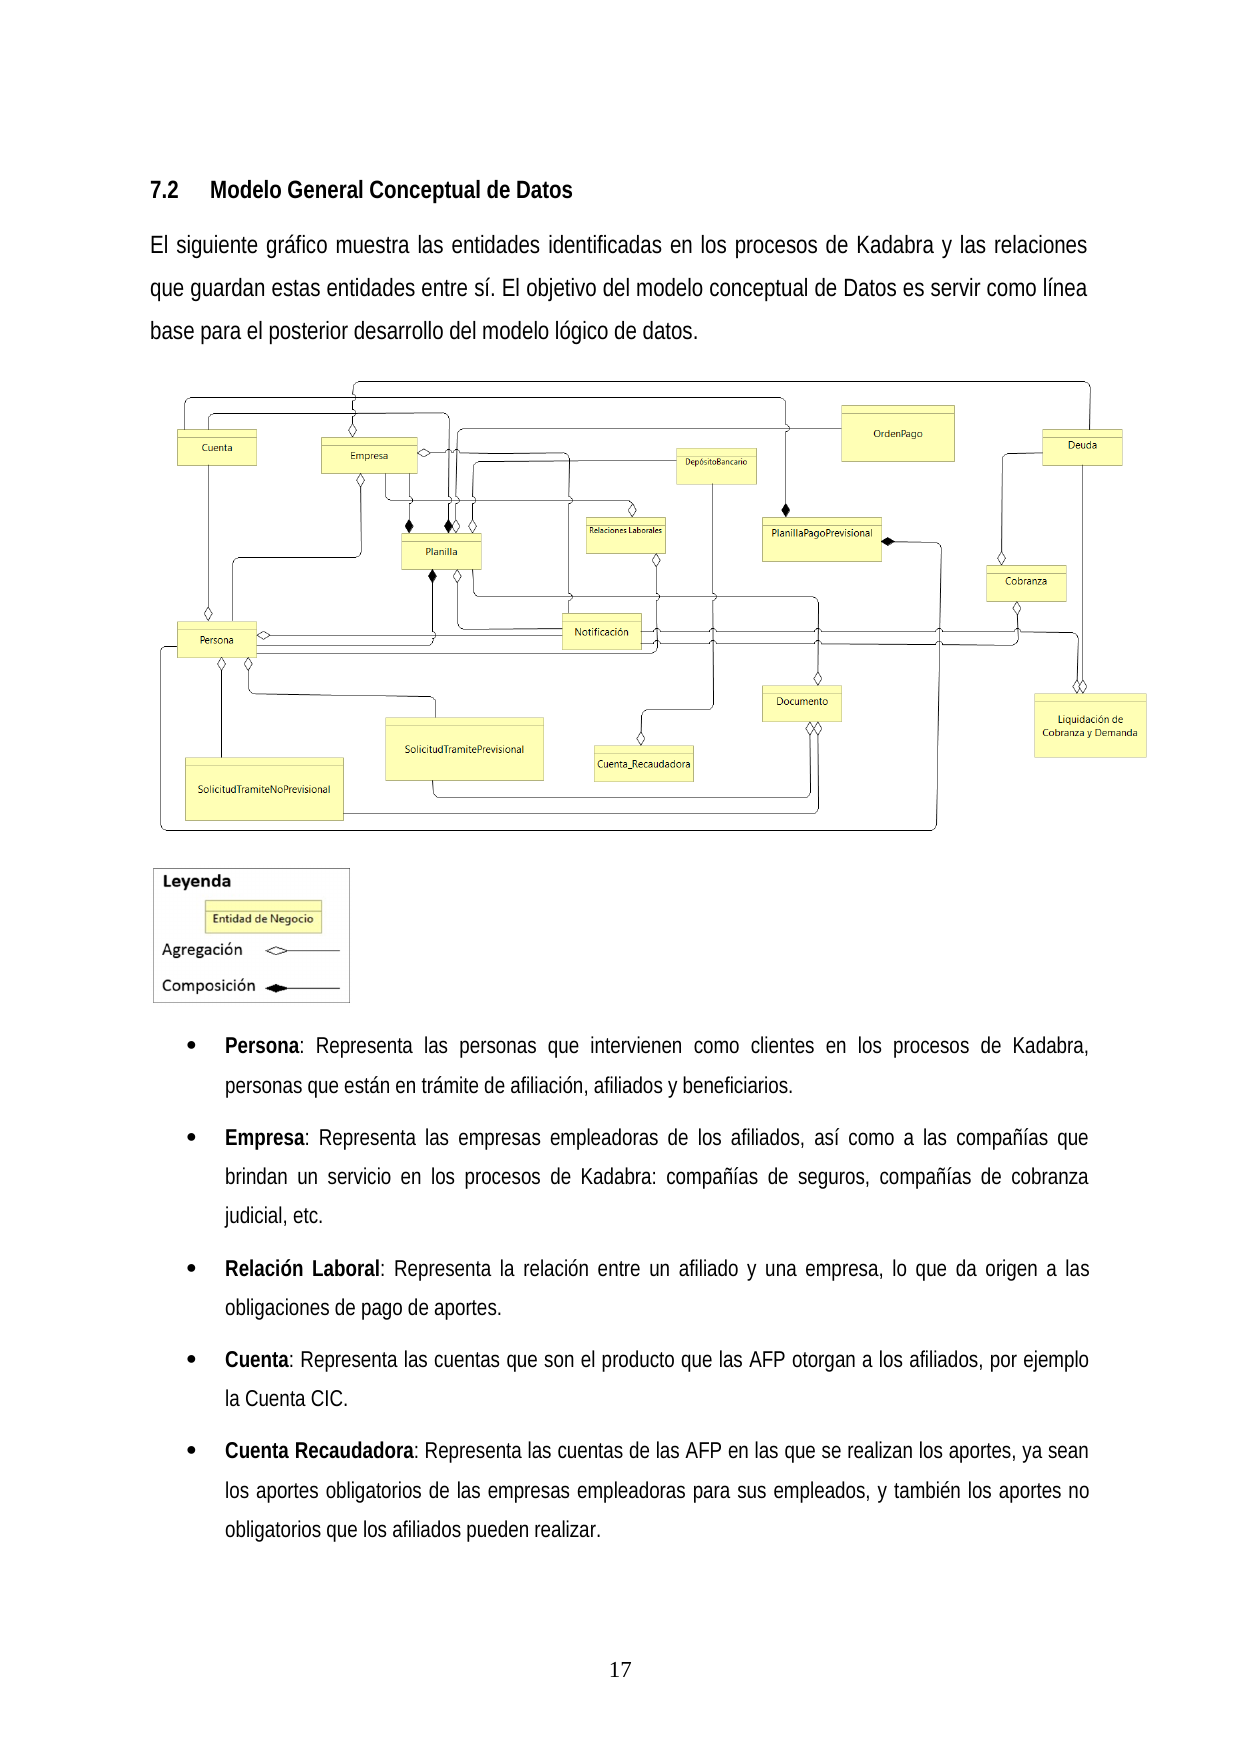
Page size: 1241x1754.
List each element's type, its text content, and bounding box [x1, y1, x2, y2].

list Persona: Representa las personas que intervienen como clientes en los procesos de Kadabra, personas que están en trámite de afiliación, afiliados y beneficiarios. [187, 1032, 1090, 1098]
picture [150, 865, 353, 1007]
picture [150, 371, 1158, 840]
list Cuenta Recaudadora: Representa las cuentas de las AFP en las que se realizan los aportes, ya sean los aportes obligatorios de las empresas empleadoras para sus empleados, y también los aportes no obligatorios que los afiliados pueden realizar. [187, 1437, 1090, 1543]
list Relación Laboral: Representa la relación entre un afiliado y una empresa, lo que da origen a las obligaciones de pago de aportes. [187, 1254, 1090, 1320]
list Cuenta: Representa las cuentas que son el producto que las AFP otorgan a los afiliados, por ejemplo la Cuenta CIC. [187, 1346, 1090, 1412]
list Empresa: Representa las empresas empleadoras de los afiliados, así como a las compañías que brindan un servicio en los procesos de Kadabra: compañías de seguros, compañías de cobranza judicial, etc. [187, 1123, 1090, 1229]
text El siguiente gráfico muestra las entidades identificadas en los procesos de Kadabra y las relaciones que guardan estas entidades entre sí. El objetivo del modelo conceptual de Datos es servir como línea base para el posterior desarrollo del modelo lógico de datos. [150, 230, 1090, 345]
subtitle Modelo General Conceptual de Datos [150, 175, 1090, 204]
